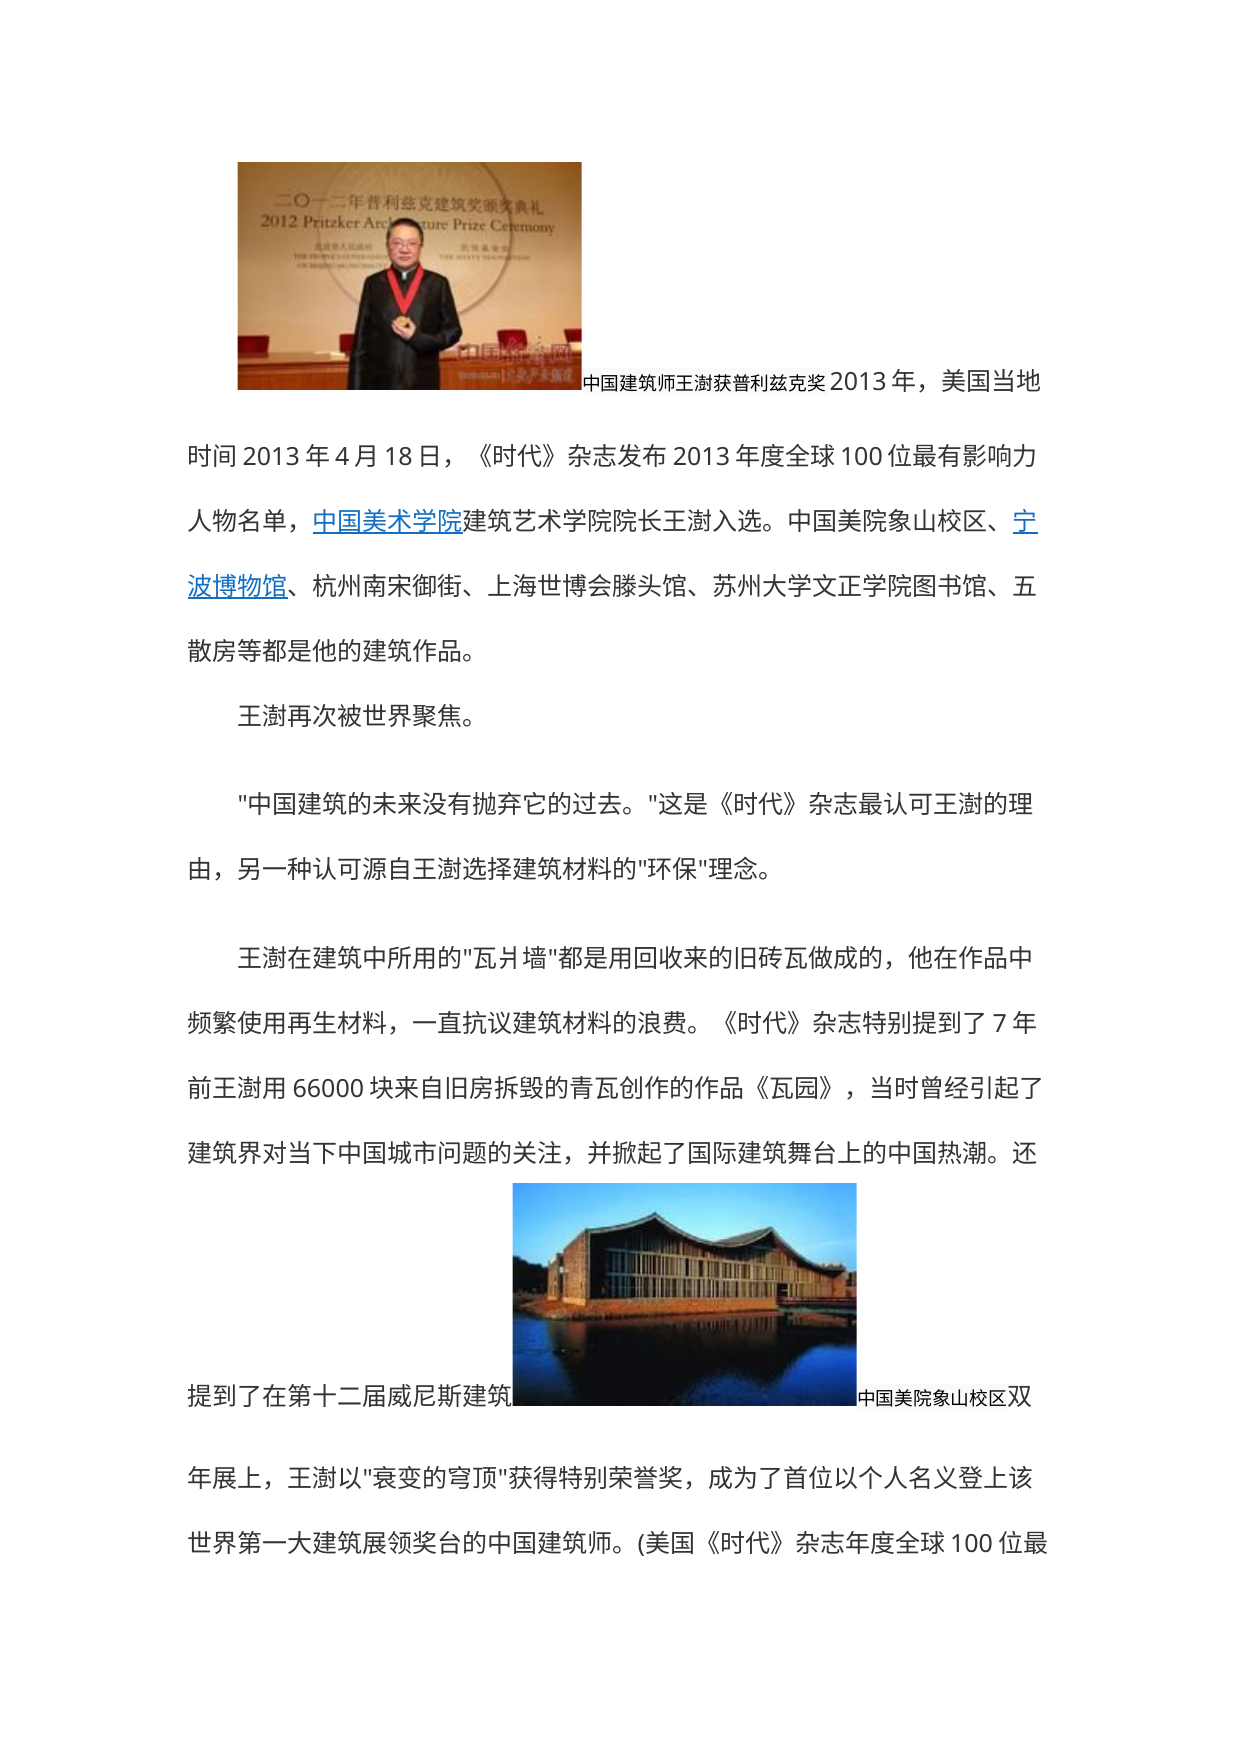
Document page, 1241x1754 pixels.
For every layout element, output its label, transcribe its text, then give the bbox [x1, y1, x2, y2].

text 王澍再次被世界聚焦。 [187, 682, 1053, 747]
text 中国建筑师王澍获普利兹克奖2013年，美国当地时间2013年4月18日，《时代》杂志发布2013年度全球100位最有影响力人物名单，中国美术学院建筑艺术学院院长王澍入选。中国美院象山校区、宁波博物馆、杭州南宋御街、上海世博会滕头馆、苏州大学文正学院图书馆、五散房等都是他的建筑作品。 [187, 162, 1053, 682]
picture [237, 162, 582, 390]
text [187, 924, 1053, 1574]
picture [512, 1183, 857, 1406]
text "中国建筑的未来没有抛弃它的过去。"这是《时代》杂志最认可王澍的理由，另一种认可源自王澍选择建筑材料的"环保"理念。 [187, 770, 1053, 900]
